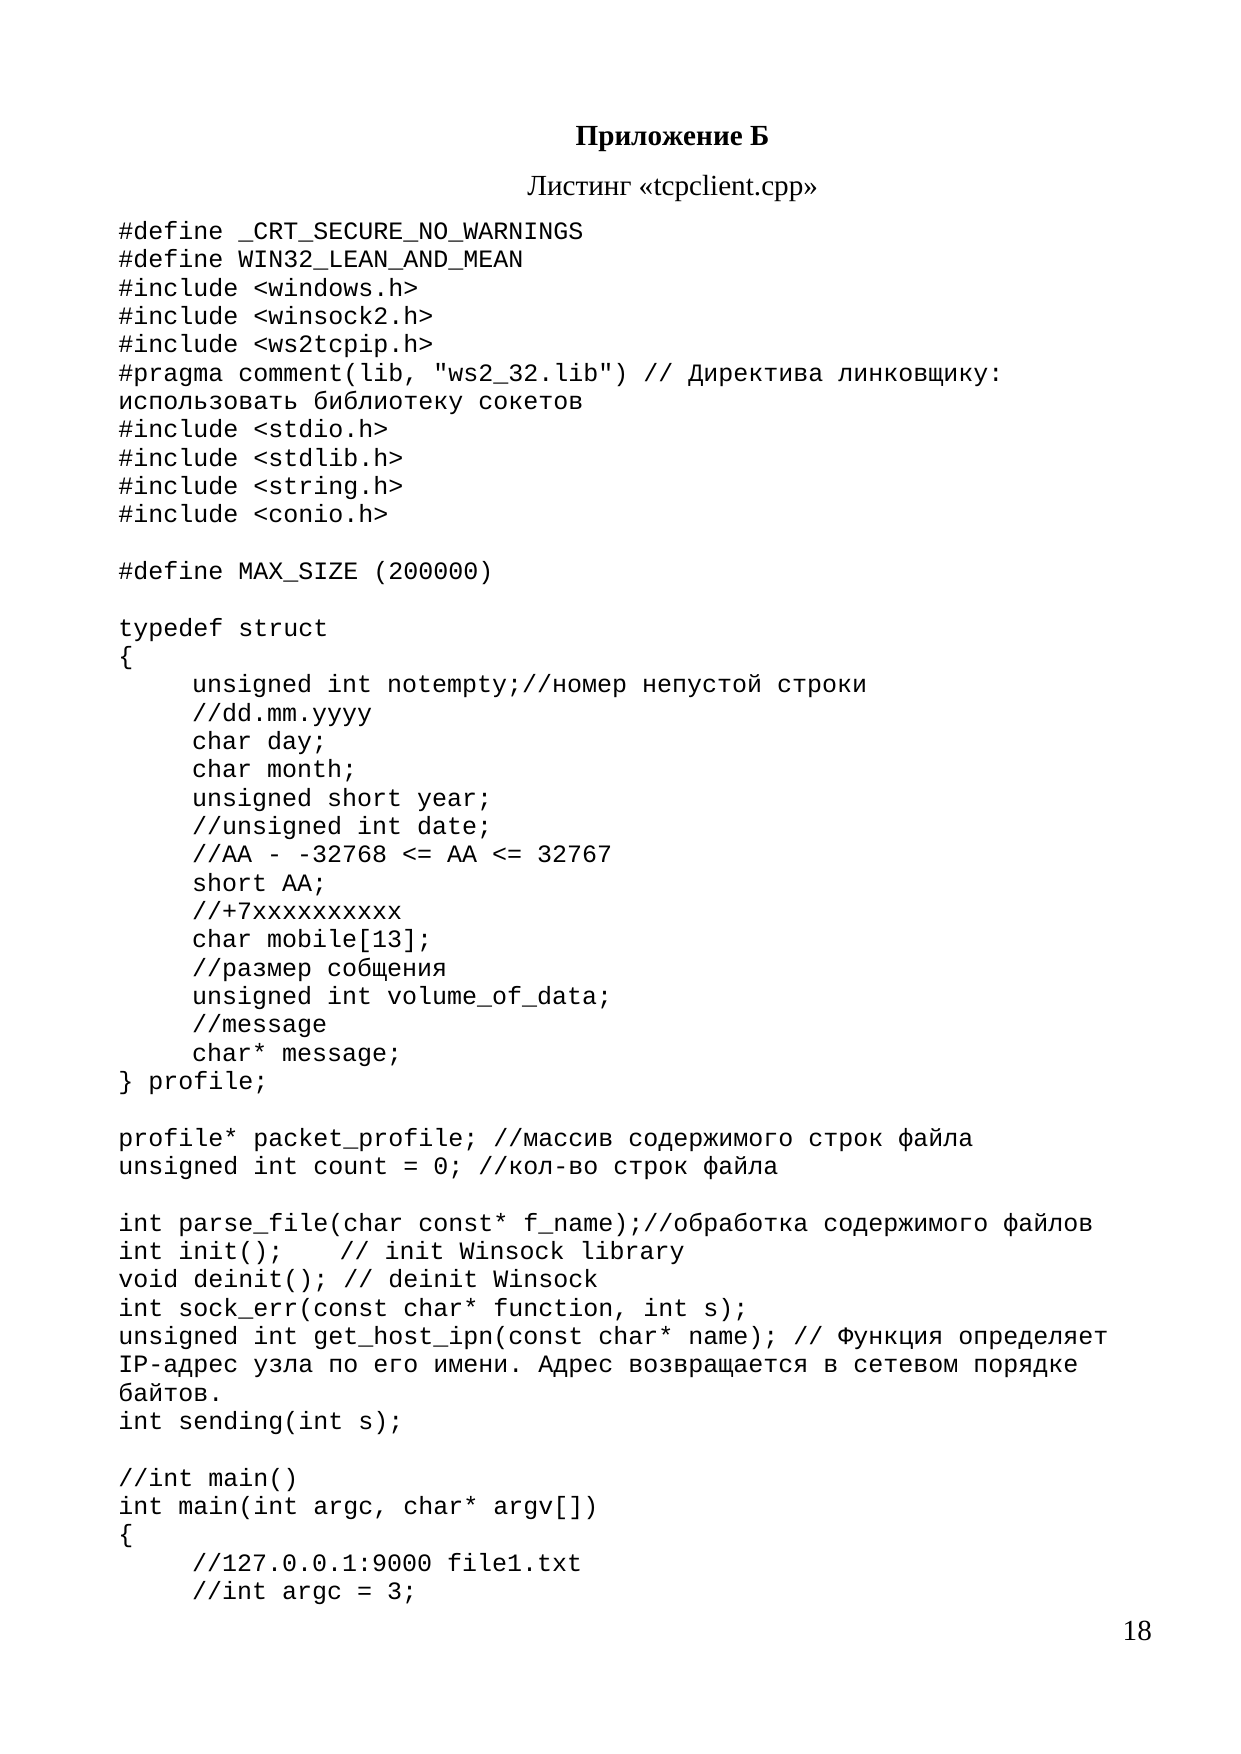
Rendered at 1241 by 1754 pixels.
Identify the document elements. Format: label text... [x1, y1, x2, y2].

list Приложение Б [193, 118, 1152, 152]
text } profile; [118, 1069, 1152, 1097]
text //message [118, 1012, 1152, 1040]
text char day; [118, 729, 1152, 757]
text { [118, 644, 1152, 672]
text #include <winsock2.h> [118, 304, 1152, 332]
text profile* packet_profile; //массив содержимого строк файла [118, 1125, 1152, 1154]
text #include <ws2tcpip.h> [118, 332, 1152, 360]
text #include <conio.h> [118, 502, 1152, 530]
text unsigned int volume_of_data; [118, 984, 1152, 1012]
text #include <windows.h> [118, 275, 1152, 304]
text char mobile[13]; [118, 927, 1152, 955]
text int sending(int s); [118, 1409, 1152, 1437]
text short AA; [118, 870, 1152, 899]
text //unsigned int date; [118, 814, 1152, 842]
text char* message; [118, 1040, 1152, 1069]
text int main(int argc, char* argv[]) [118, 1494, 1152, 1522]
text unsigned int get_host_ipn(const char* name); // Функция определяет IP-адрес узла по его имени. Адрес возвращается в сетевом порядке байтов. [118, 1324, 1152, 1409]
text void deinit(); // deinit Winsock [118, 1267, 1152, 1295]
text //int argc = 3; [118, 1579, 1152, 1607]
text //AA - -32768 <= AA <= 32767 [118, 842, 1152, 870]
text #define _CRT_SECURE_NO_WARNINGS [118, 219, 1152, 247]
text #define WIN32_LEAN_AND_MEAN [118, 247, 1152, 275]
text #include <stdio.h> [118, 417, 1152, 445]
text #include <string.h> [118, 474, 1152, 502]
text unsigned int count = 0; //кол-во строк файла [118, 1154, 1152, 1182]
list Листинг «tcpclient.cpp» [193, 168, 1152, 202]
text unsigned short year; [118, 785, 1152, 814]
text //int main() [118, 1465, 1152, 1494]
text #pragma comment(lib, "ws2_32.lib") // Директива линковщику: использовать библиотеку сокетов [118, 360, 1152, 417]
text int parse_file(char const* f_name);//обработка содержимого файлов [118, 1210, 1152, 1239]
text //dd.mm.yyyy [118, 700, 1152, 729]
text #define MAX_SIZE (200000) [118, 559, 1152, 587]
text char month; [118, 757, 1152, 785]
text unsigned int notempty;//номер непустой строки [118, 672, 1152, 700]
text int init(); // init Winsock library [118, 1239, 1152, 1267]
text //+7xxxxxxxxxx [118, 899, 1152, 927]
text typedef struct [118, 615, 1152, 644]
text //127.0.0.1:9000 file1.txt [118, 1550, 1152, 1579]
text #include <stdlib.h> [118, 445, 1152, 474]
text //размер собщения [118, 955, 1152, 984]
text { [118, 1522, 1152, 1550]
text int sock_err(const char* function, int s); [118, 1295, 1152, 1324]
